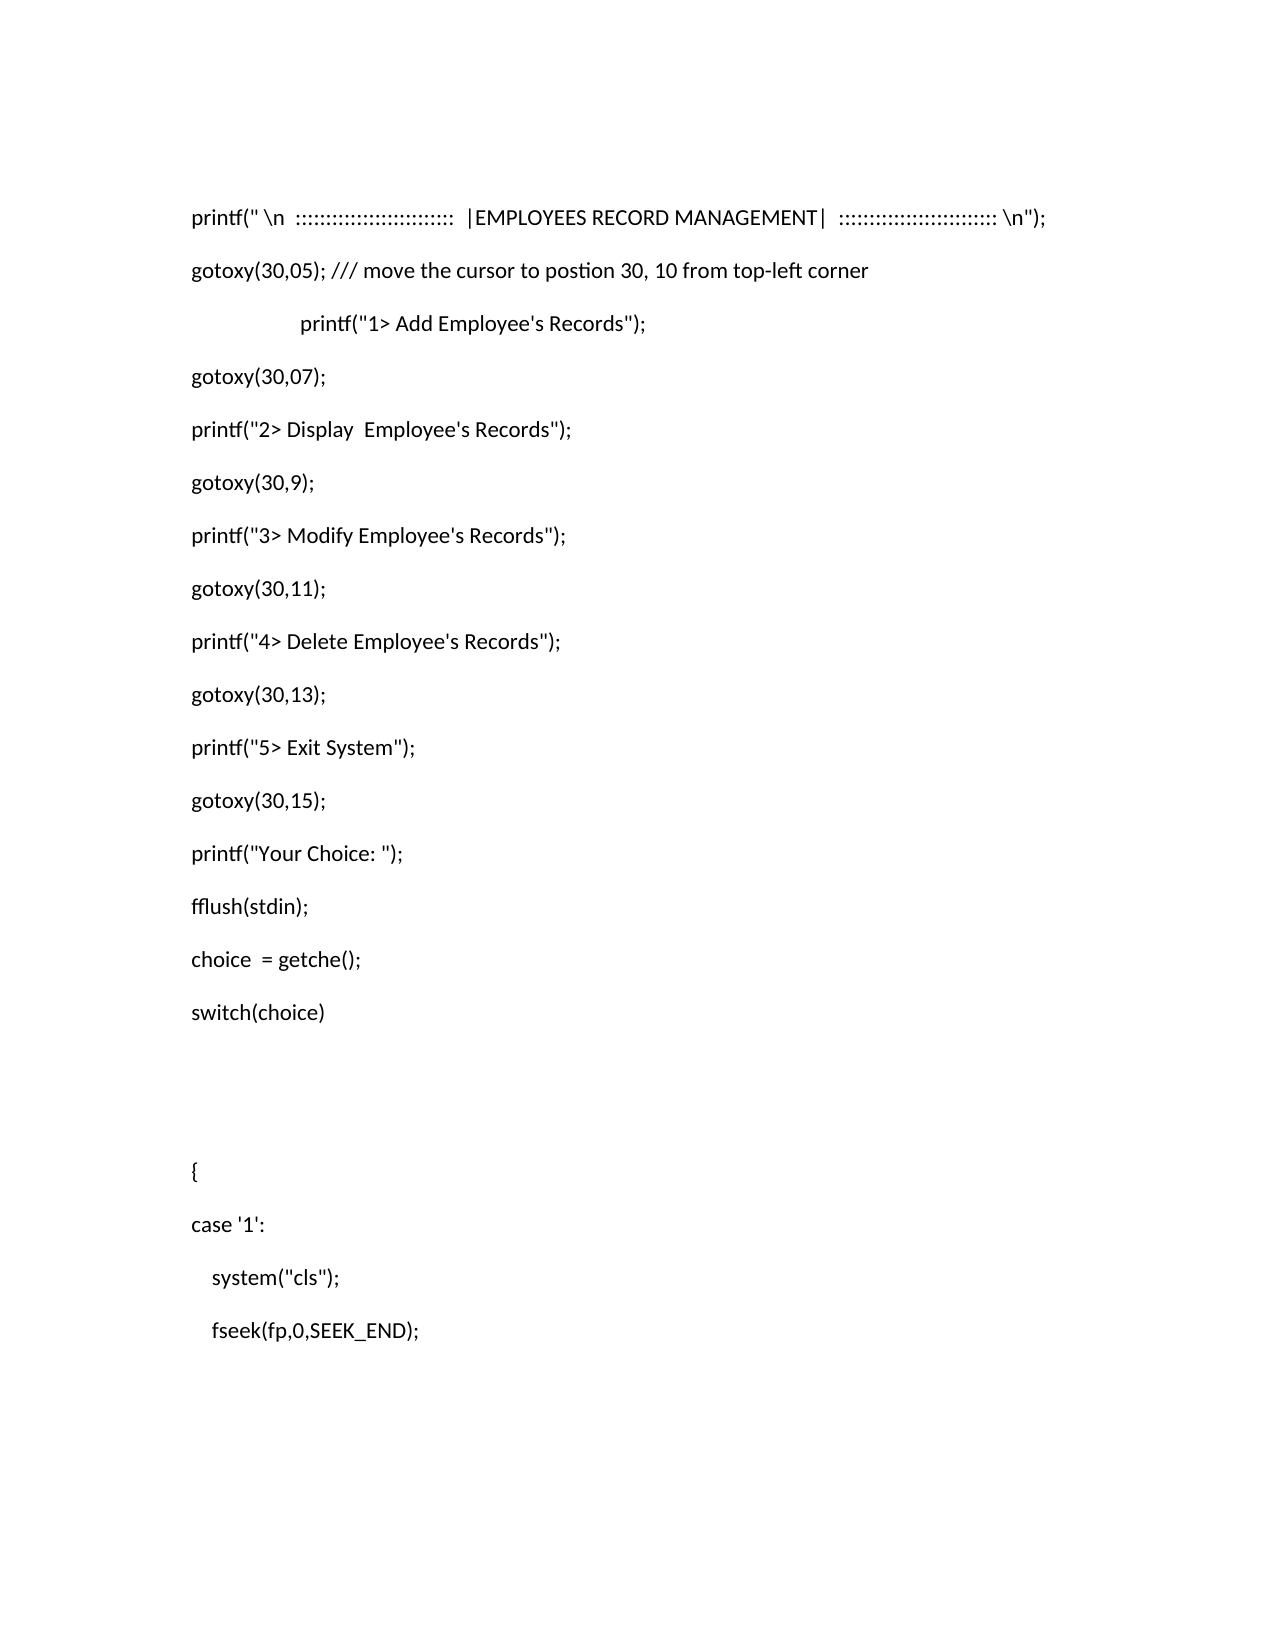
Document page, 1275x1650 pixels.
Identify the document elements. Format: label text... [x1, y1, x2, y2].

text printf("5> Exit System"); [150, 733, 1125, 761]
text printf("2> Display Employee's Records"); [150, 415, 1125, 443]
text switch(choice) [150, 998, 1125, 1026]
text printf(" \n :::::::::::::::::::::::::: |EMPLOYEES RECORD MANAGEMENT| :::::::::::::::::::::::::: \n"); [150, 203, 1125, 231]
text gotoxy(30,07); [150, 362, 1125, 390]
text printf("4> Delete Employee's Records"); [150, 627, 1125, 655]
text printf("Your Choice: "); [150, 839, 1125, 867]
text printf("3> Modify Employee's Records"); [150, 521, 1125, 549]
text case '1': [150, 1210, 1125, 1238]
text gotoxy(30,05); /// move the cursor to postion 30, 10 from top-left corner [150, 256, 1125, 284]
text printf("1> Add Employee's Records"); [150, 309, 1125, 337]
text gotoxy(30,15); [150, 786, 1125, 814]
text gotoxy(30,9); [150, 468, 1125, 496]
text { [150, 1157, 1125, 1185]
text fflush(stdin); [150, 892, 1125, 920]
text choice = getche(); [150, 945, 1125, 973]
text system("cls"); [150, 1263, 1125, 1291]
text gotoxy(30,13); [150, 680, 1125, 708]
text gotoxy(30,11); [150, 574, 1125, 602]
text fseek(fp,0,SEEK_END); [150, 1316, 1125, 1344]
